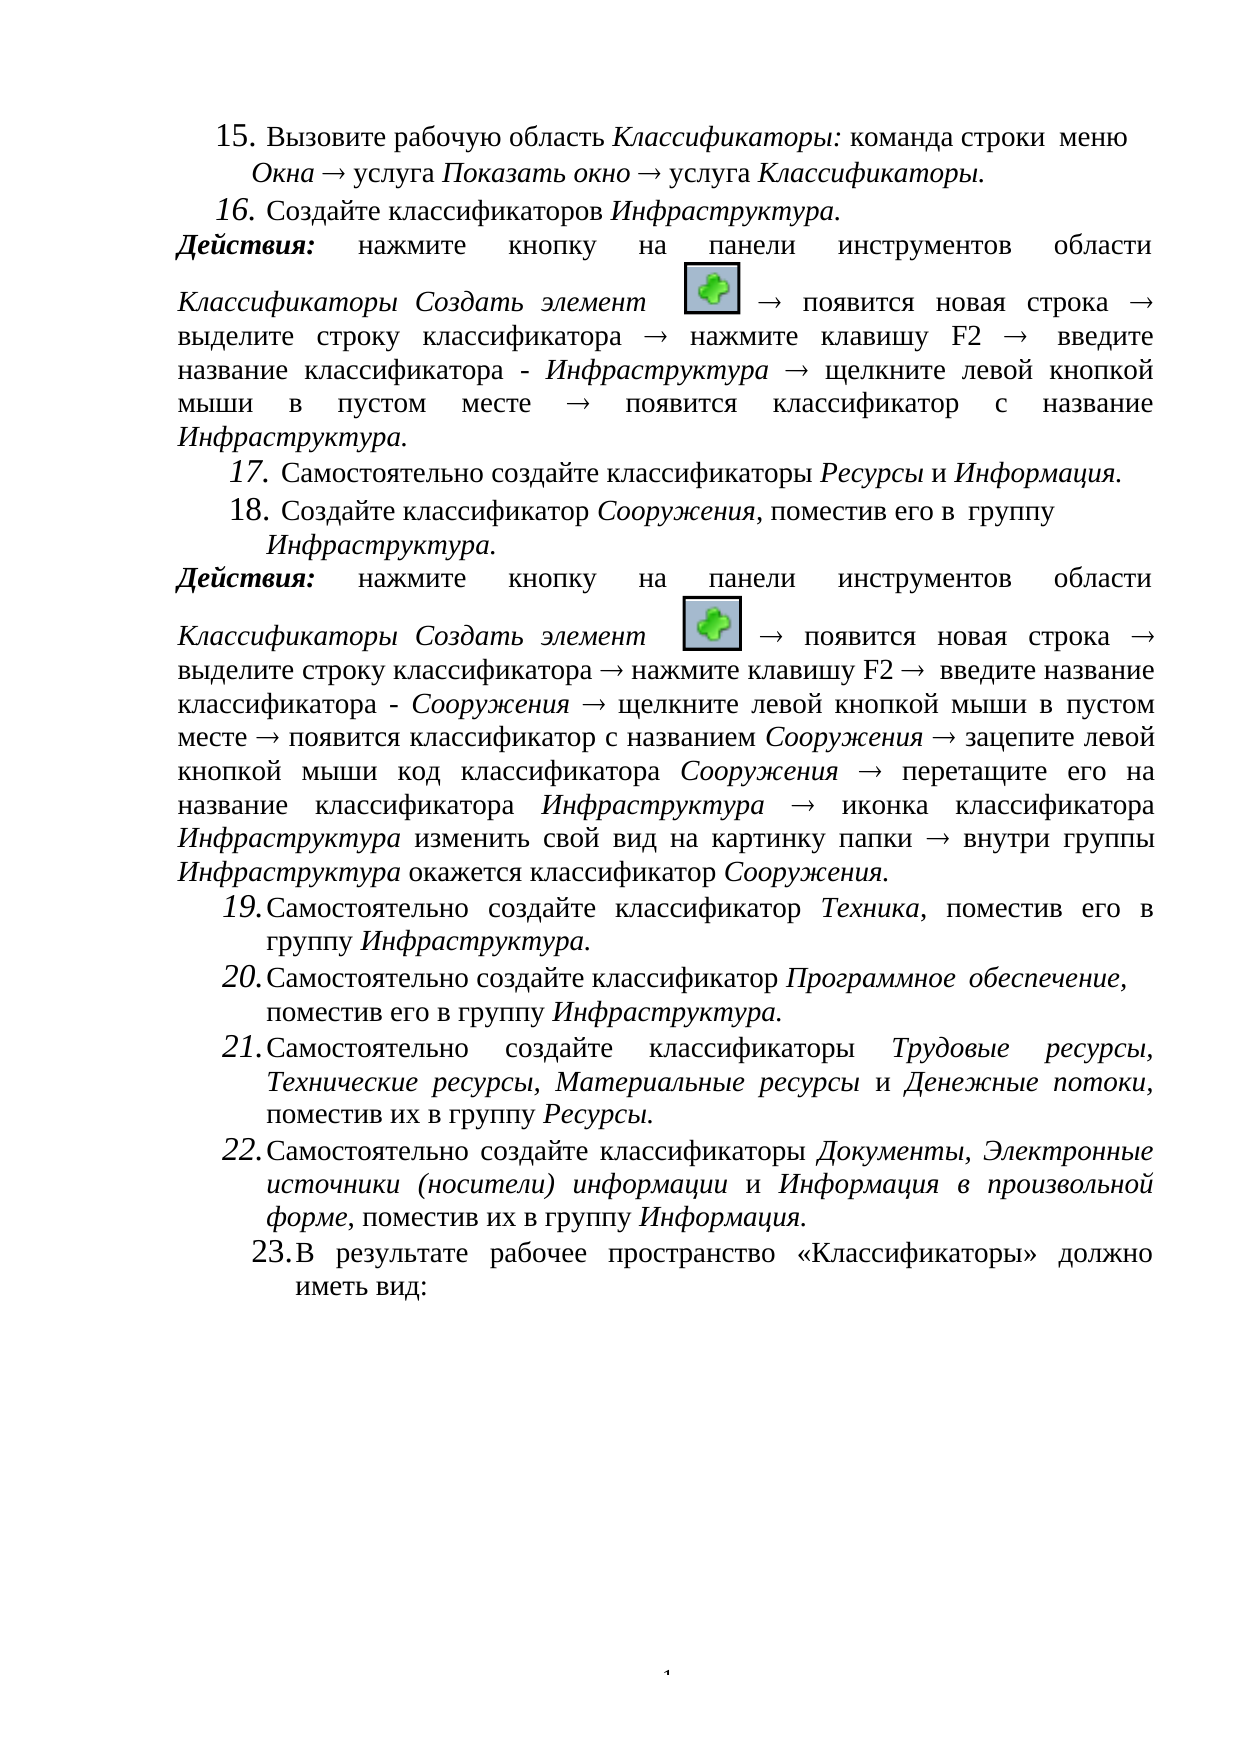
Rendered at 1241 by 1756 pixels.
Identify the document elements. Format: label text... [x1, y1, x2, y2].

text Классификаторы Создать элемент  появится новая строка  выделите строку классификатора  нажмите клавишу F2  введите название классификатора - Инфраструктура  щелкните левой кнопкой мыши в пустом месте  появится классификатор с название Инфраструктура. [177, 284, 1154, 453]
text Действия: нажмите кнопку на панели инструментов области [177, 561, 1167, 595]
list Создайте классификатор Сооружения, поместив его в группу [228, 490, 1167, 528]
list Создайте классификаторов Инфраструктура. [215, 189, 1167, 228]
text Окна  услуга Показать окно  услуга Классификаторы. [251, 154, 1167, 189]
list Самостоятельно создайте классификаторы Документы, Электронные источники (носители) информации и Информация в произвольной форме, поместив их в группу Информация. [222, 1131, 1153, 1232]
list В результате рабочее пространство «Классификаторы» должно иметь вид: [251, 1234, 1153, 1302]
text поместив его в группу Инфраструктура. [266, 995, 1167, 1028]
list Самостоятельно создайте классификаторы Ресурсы и Информация. [228, 453, 1167, 490]
picture [688, 267, 737, 284]
list Самостоятельно создайте классификатор Программное обеспечение, [222, 956, 1167, 995]
list Самостоятельно создайте классификаторы Трудовые ресурсы, Технические ресурсы, Материальные ресурсы и Денежные потоки, поместив их в группу Ресурсы. [222, 1028, 1154, 1129]
list Вызовите рабочую область Классификаторы: команда строки меню [215, 116, 1167, 154]
picture [686, 601, 739, 618]
list Самостоятельно создайте классификатор Техника, поместив его в группу Инфраструктура. [222, 889, 1153, 956]
text Классификаторы Создать элемент  появится новая строка  выделите строку классификатора  нажмите клавишу F2  введите название классификатора - Сооружения  щелкните левой кнопкой мыши в пустом месте  появится классификатор с названием Сооружения  зацепите левой кнопкой мыши код классификатора Сооружения  перетащите его на название классификатора Инфраструктура  иконка классификатора Инфраструктура изменить свой вид на картинку папки  внутри группы Инфраструктура окажется классификатор Сооружения. [177, 618, 1155, 888]
text Действия: нажмите кнопку на панели инструментов области [177, 228, 1167, 261]
text Инфраструктура. [266, 528, 1167, 561]
